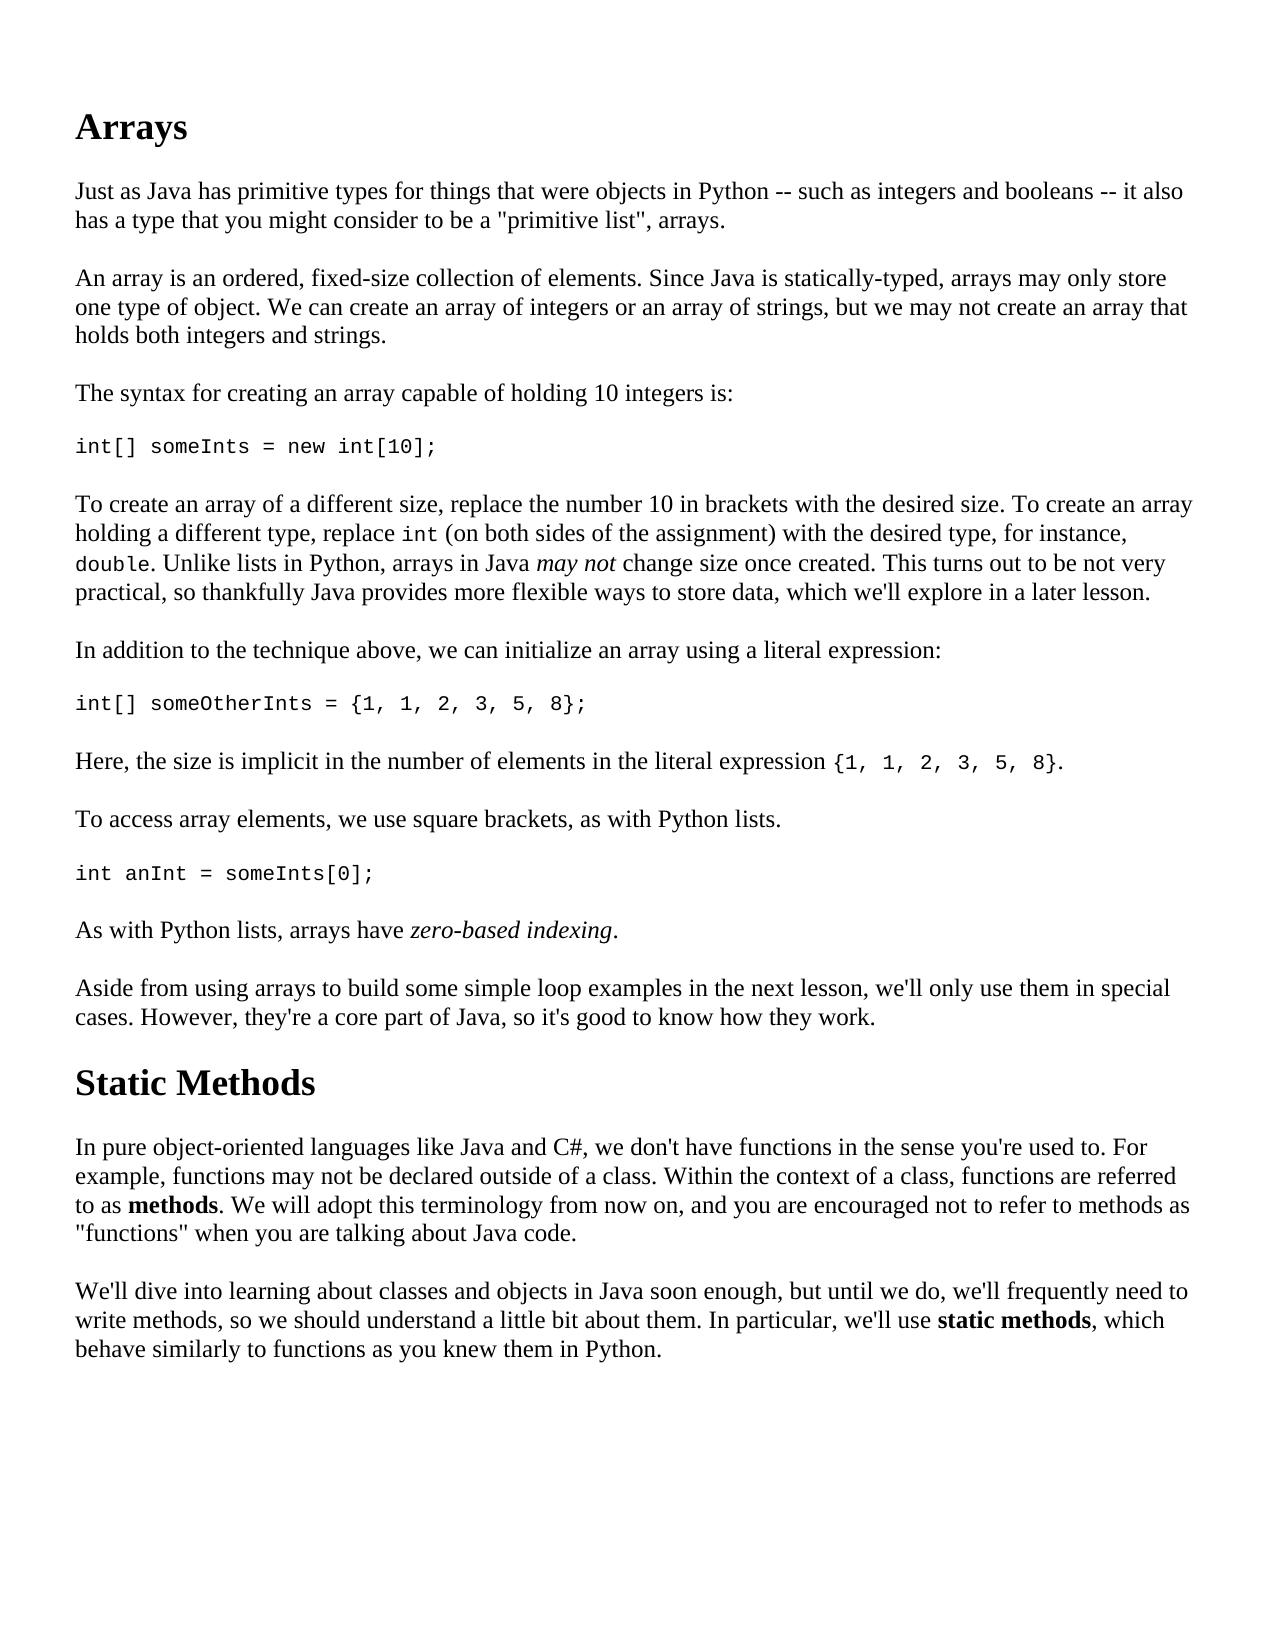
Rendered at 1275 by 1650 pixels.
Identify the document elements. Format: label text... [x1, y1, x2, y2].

text To access array elements, we use square brackets, as with Python lists. [75, 804, 1200, 833]
text The syntax for creating an array capable of holding 10 integers is: [75, 378, 1200, 407]
text We'll dive into learning about classes and objects in Java soon enough, but until we do, we'll frequently need to write methods, so we should understand a little bit about them. In particular, we'll use static methods, which behave similarly to functions as you knew them in Python. [75, 1276, 1200, 1363]
text To create an array of a different size, replace the number 10 in brackets with the desired size. To create an array holding a different type, replace int (on both sides of the assignment) with the desired type, for instance, double. Unlike lists in Python, arrays in Java may not change size once created. This turns out to be not very practical, so thankfully Java provides more flexible ways to store data, which we'll explore in a later lesson. [75, 489, 1200, 606]
text As with Python lists, arrays have zero-based indexing. [75, 915, 1200, 944]
text An array is an ordered, fixed-size collection of elements. Since Java is statically-typed, arrays may only store one type of object. We can create an array of integers or an array of strings, but we may not create an array that holds both integers and strings. [75, 263, 1200, 349]
text int[] someInts = new int[10]; [75, 436, 1200, 460]
text Aside from using arrays to build some simple loop examples in the next lesson, we'll only use them in special cases. However, they're a core part of Java, so it's good to know how they work. [75, 973, 1200, 1031]
text int anInt = someInts[0]; [75, 862, 1200, 886]
text Just as Java has primitive types for things that were objects in Python -- such as integers and booleans -- it also has a type that you might consider to be a "primitive list", arrays. [75, 176, 1200, 234]
text int[] someOtherInts = {1, 1, 2, 3, 5, 8}; [75, 693, 1200, 717]
text In pure object-oriented languages like Java and C#, we don't have functions in the sense you're used to. For example, functions may not be declared outside of a class. Within the context of a class, functions are referred to as methods. We will adopt this terminology from now on, and you are encouraged not to refer to methods as "functions" when you are talking about Java code. [75, 1132, 1200, 1247]
text Arrays [75, 104, 1200, 147]
text Here, the size is implicit in the number of elements in the literal expression {1, 1, 2, 3, 5, 8}. [75, 746, 1200, 775]
text Static Methods [75, 1060, 1200, 1103]
text In addition to the technique above, we can initialize an array using a literal expression: [75, 635, 1200, 664]
